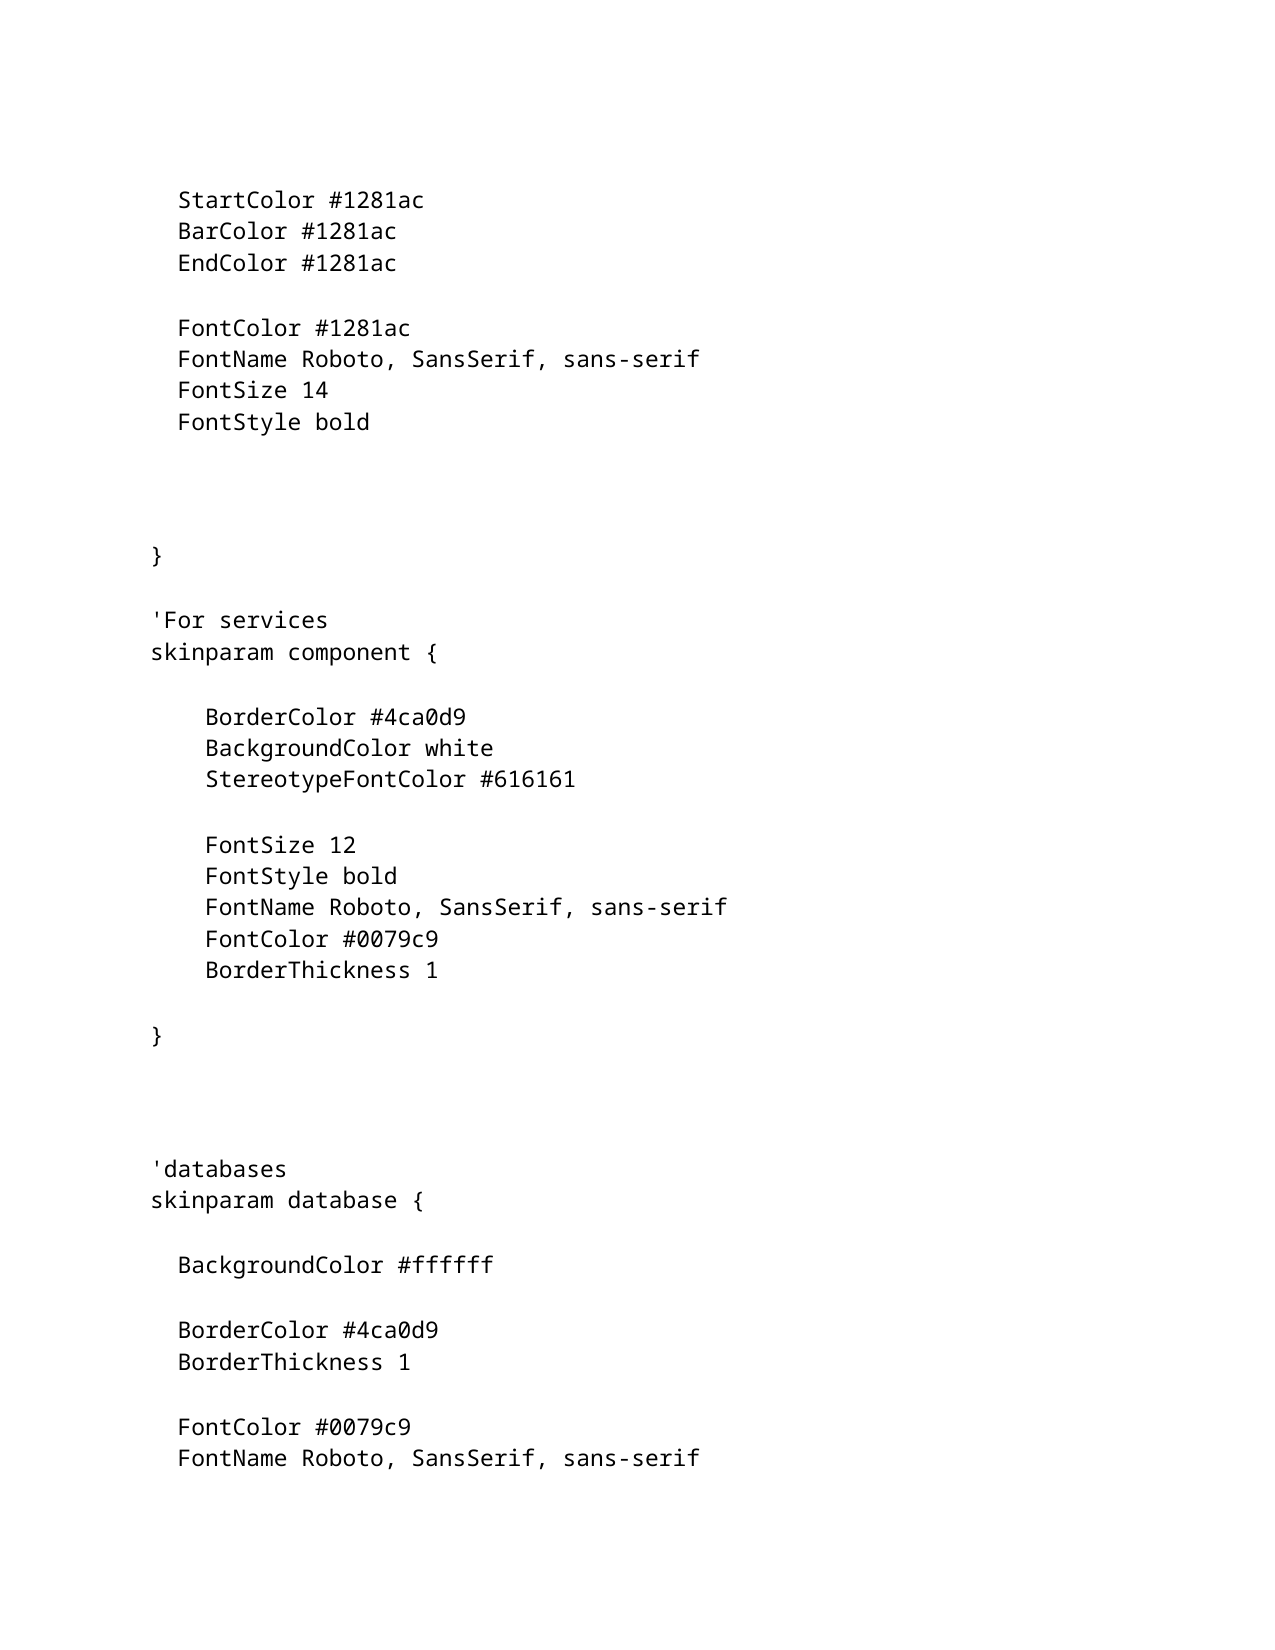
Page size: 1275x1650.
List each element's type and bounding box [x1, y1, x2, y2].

text [150, 150, 1125, 1473]
